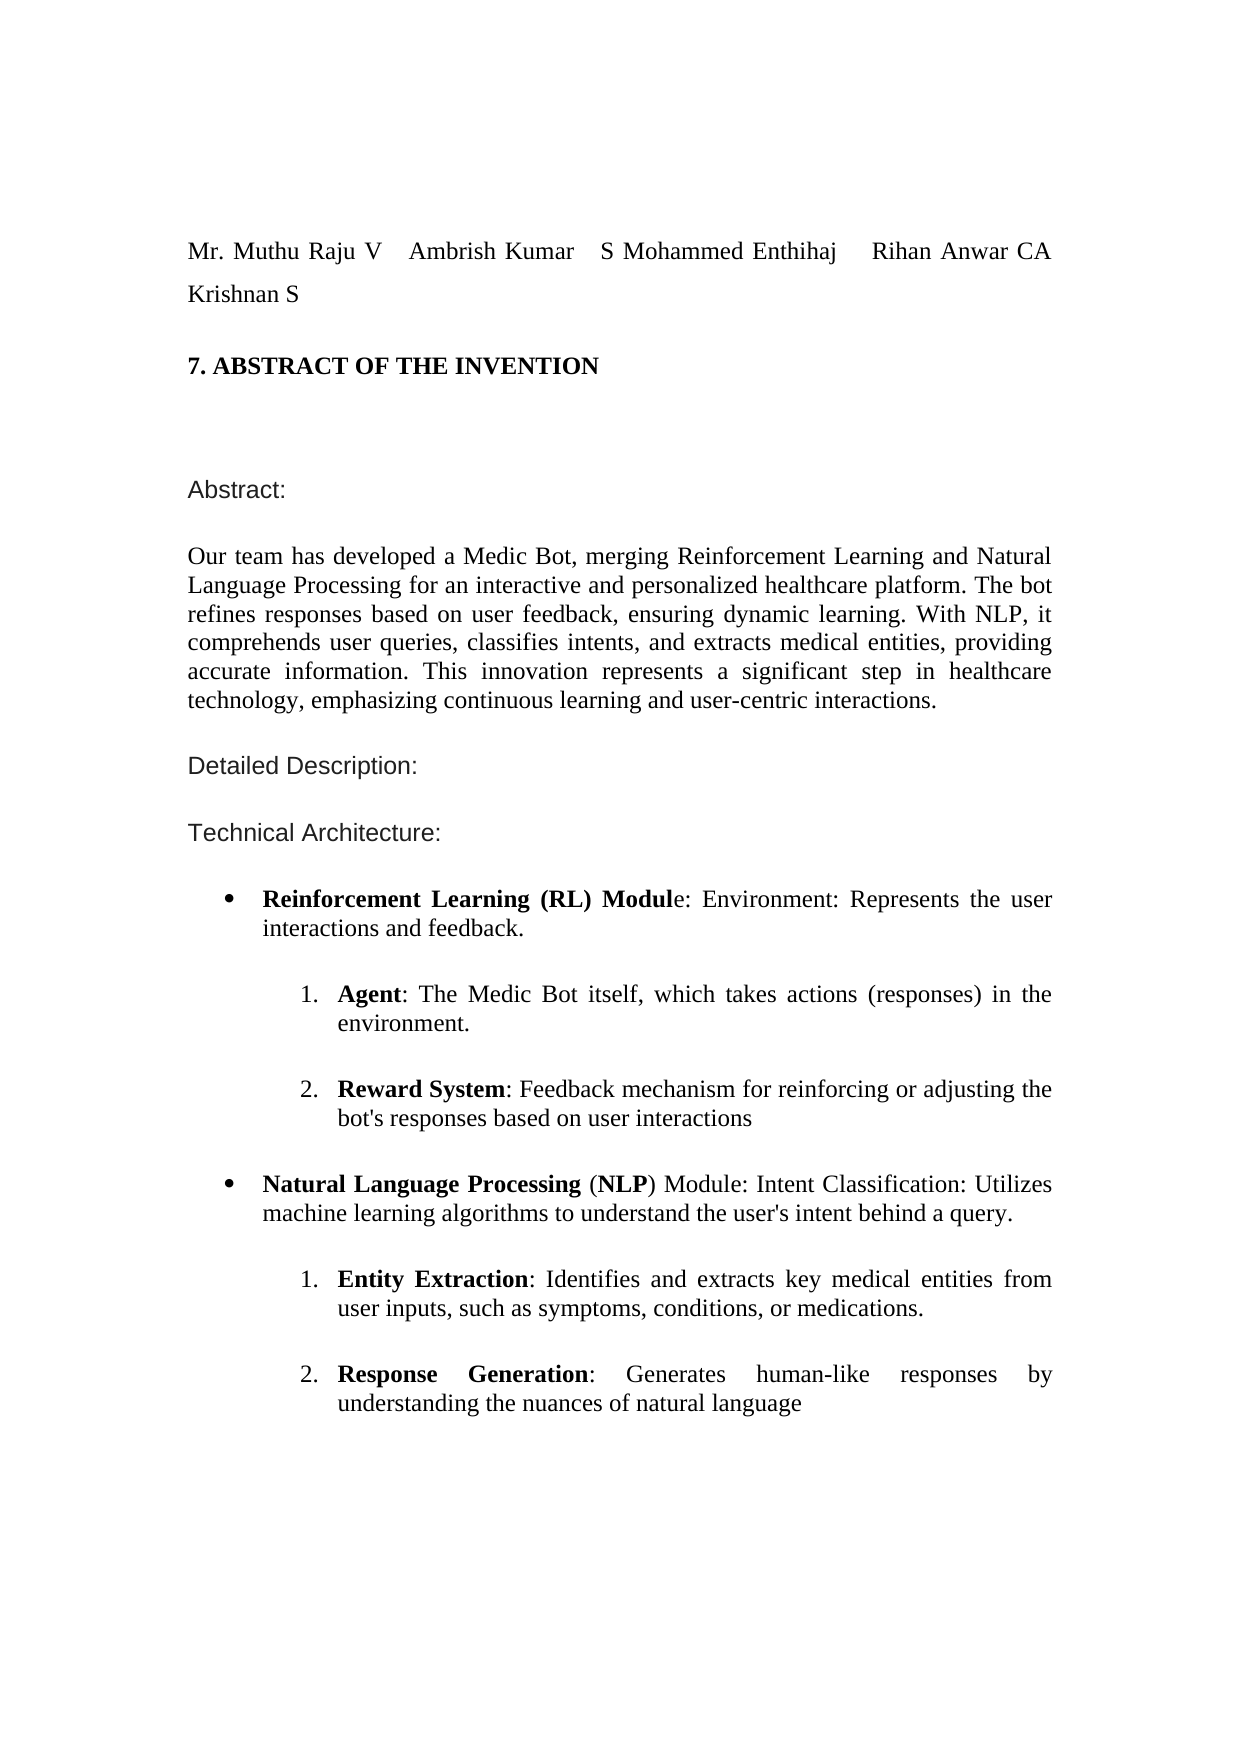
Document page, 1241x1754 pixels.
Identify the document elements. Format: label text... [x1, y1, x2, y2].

text Abstract: [187, 475, 1053, 504]
text Detailed Description: [187, 751, 1053, 780]
list Agent: The Medic Bot itself, which takes actions (responses) in the environment. [300, 979, 1053, 1036]
list Reward System: Feedback mechanism for reinforcing or adjusting the bot's responses based on user interactions [300, 1074, 1053, 1131]
text Our team has developed a Medic Bot, merging Reinforcement Learning and Natural Language Processing for an interactive and personalized healthcare platform. The bot refines responses based on user feedback, ensuring dynamic learning. With NLP, it comprehends user queries, classifies intents, and extracts medical entities, providing accurate information. This innovation represents a significant step in healthcare technology, emphasizing continuous learning and user-centric interactions. [187, 541, 1053, 714]
list Response Generation: Generates human-like responses by understanding the nuances of natural language [300, 1359, 1053, 1416]
list Reinforcement Learning (RL) Module: Environment: Represents the user interactions and feedback. [225, 884, 1053, 941]
text Mr. Muthu Raju V Ambrish Kumar S Mohammed Enthihaj Rihan Anwar CA Krishnan S [187, 236, 1053, 308]
list Entity Extraction: Identifies and extracts key medical entities from user inputs, such as symptoms, conditions, or medications. [300, 1264, 1053, 1321]
text 7. ABSTRACT OF THE INVENTION [187, 351, 1053, 380]
list Natural Language Processing (NLP) Module: Intent Classification: Utilizes machine learning algorithms to understand the user's intent behind a query. [225, 1169, 1053, 1226]
text Technical Architecture: [187, 818, 1053, 846]
